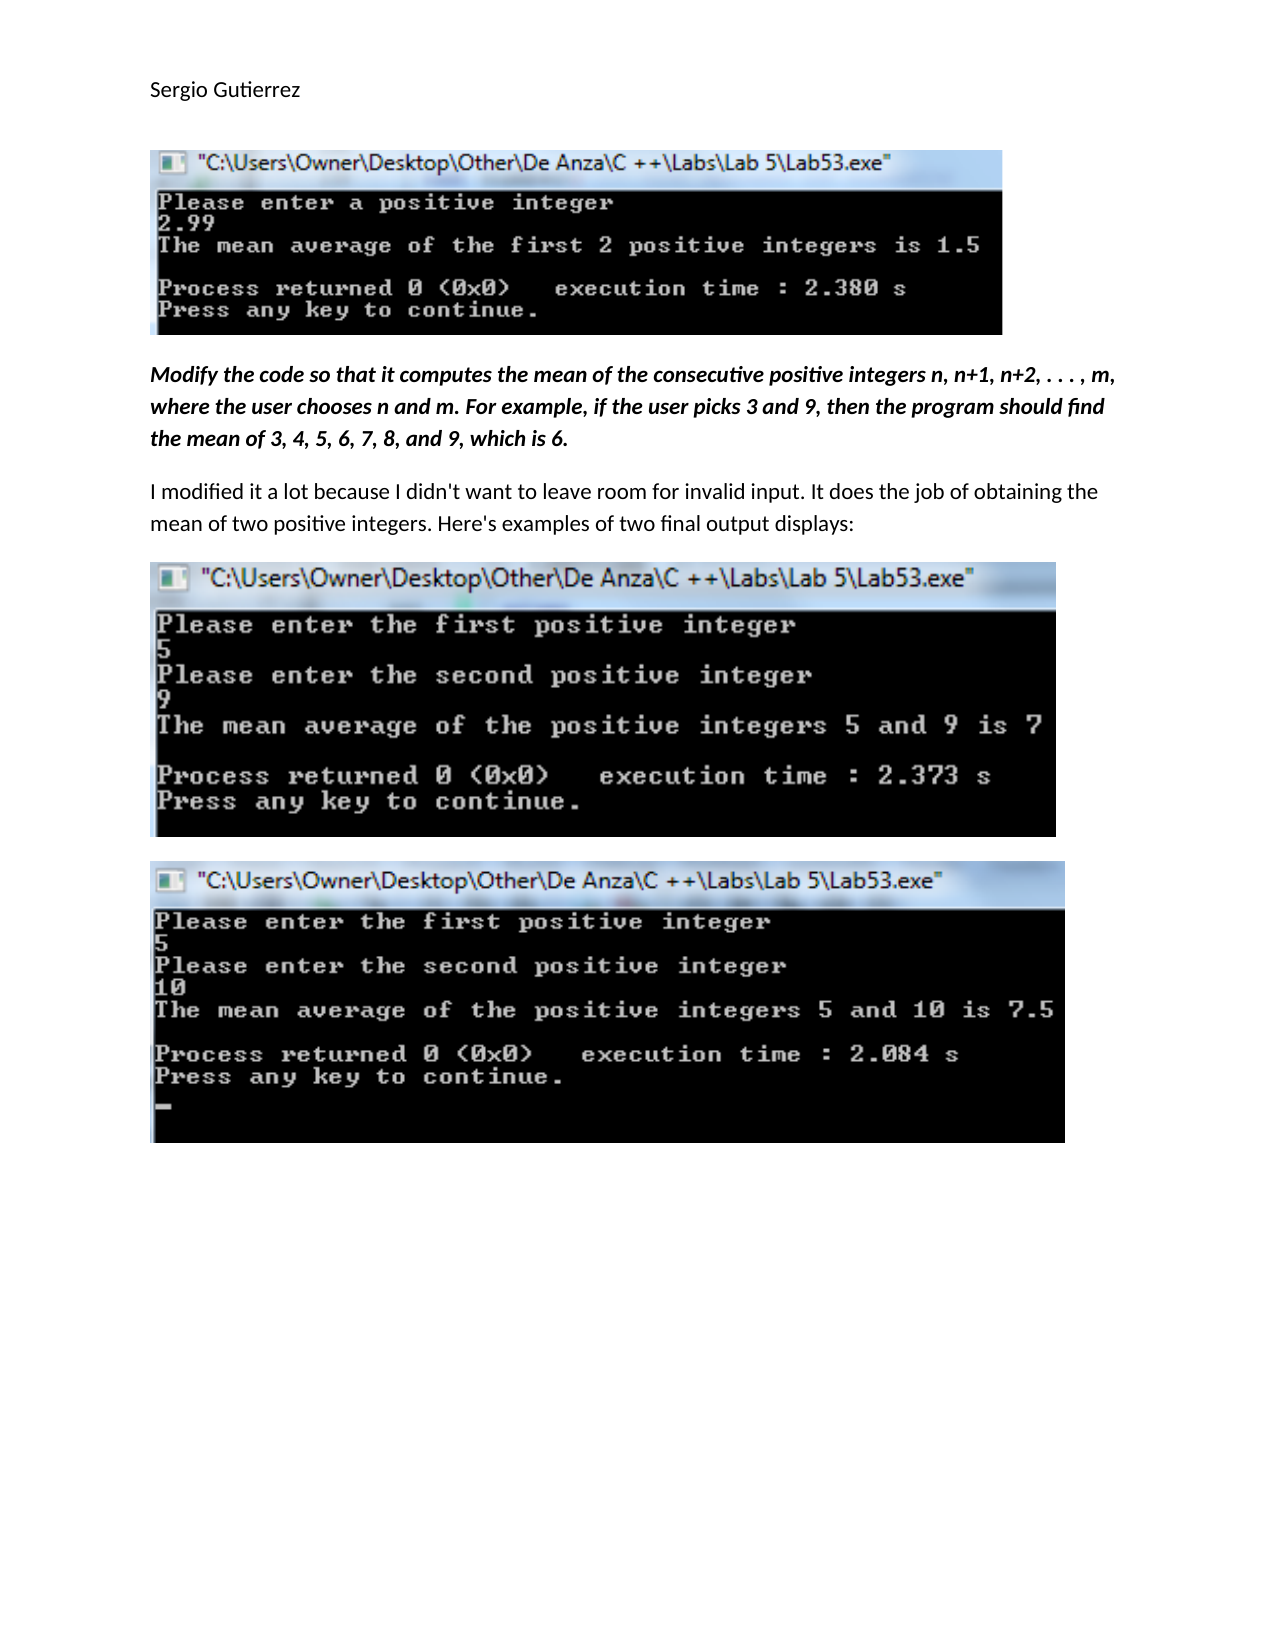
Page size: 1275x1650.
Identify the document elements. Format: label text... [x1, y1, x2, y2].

text Modify the code so that it computes the mean of the consecutive positive integers n, n+1, n+2, . . . , m, where the user chooses n and m. For example, if the user picks 3 and 9, then the program should find the mean of 3, 4, 5, 6, 7, 8, and 9, which is 6. [150, 360, 1125, 452]
picture [150, 150, 1003, 335]
picture [150, 861, 1065, 1143]
picture [150, 562, 1056, 837]
text I modified it a lot because I didn't want to leave room for invalid input. It does the job of obtaining the mean of two positive integers. Here's examples of two final output displays: [150, 477, 1125, 538]
